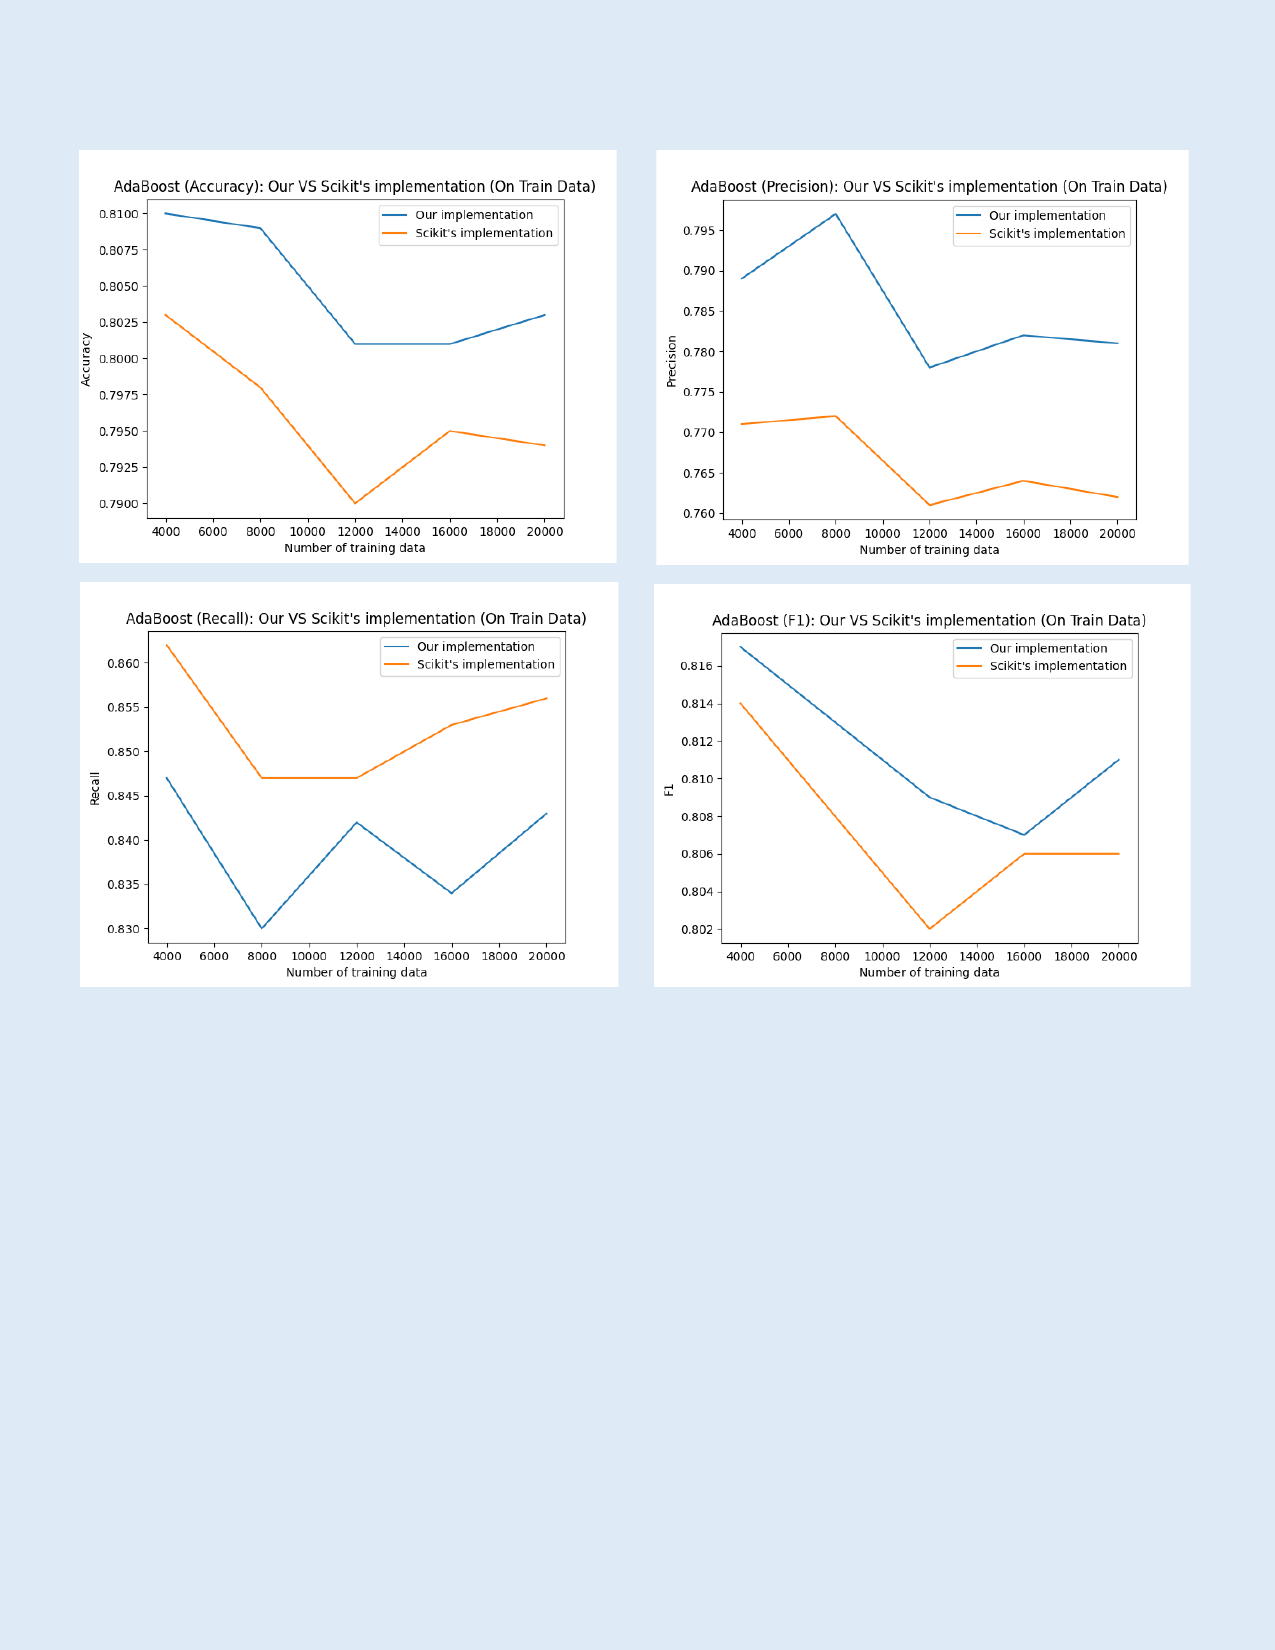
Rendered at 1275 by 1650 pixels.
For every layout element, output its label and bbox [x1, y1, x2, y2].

picture [80, 582, 619, 987]
picture [79, 150, 617, 563]
picture [656, 150, 1189, 565]
picture [654, 584, 1191, 987]
